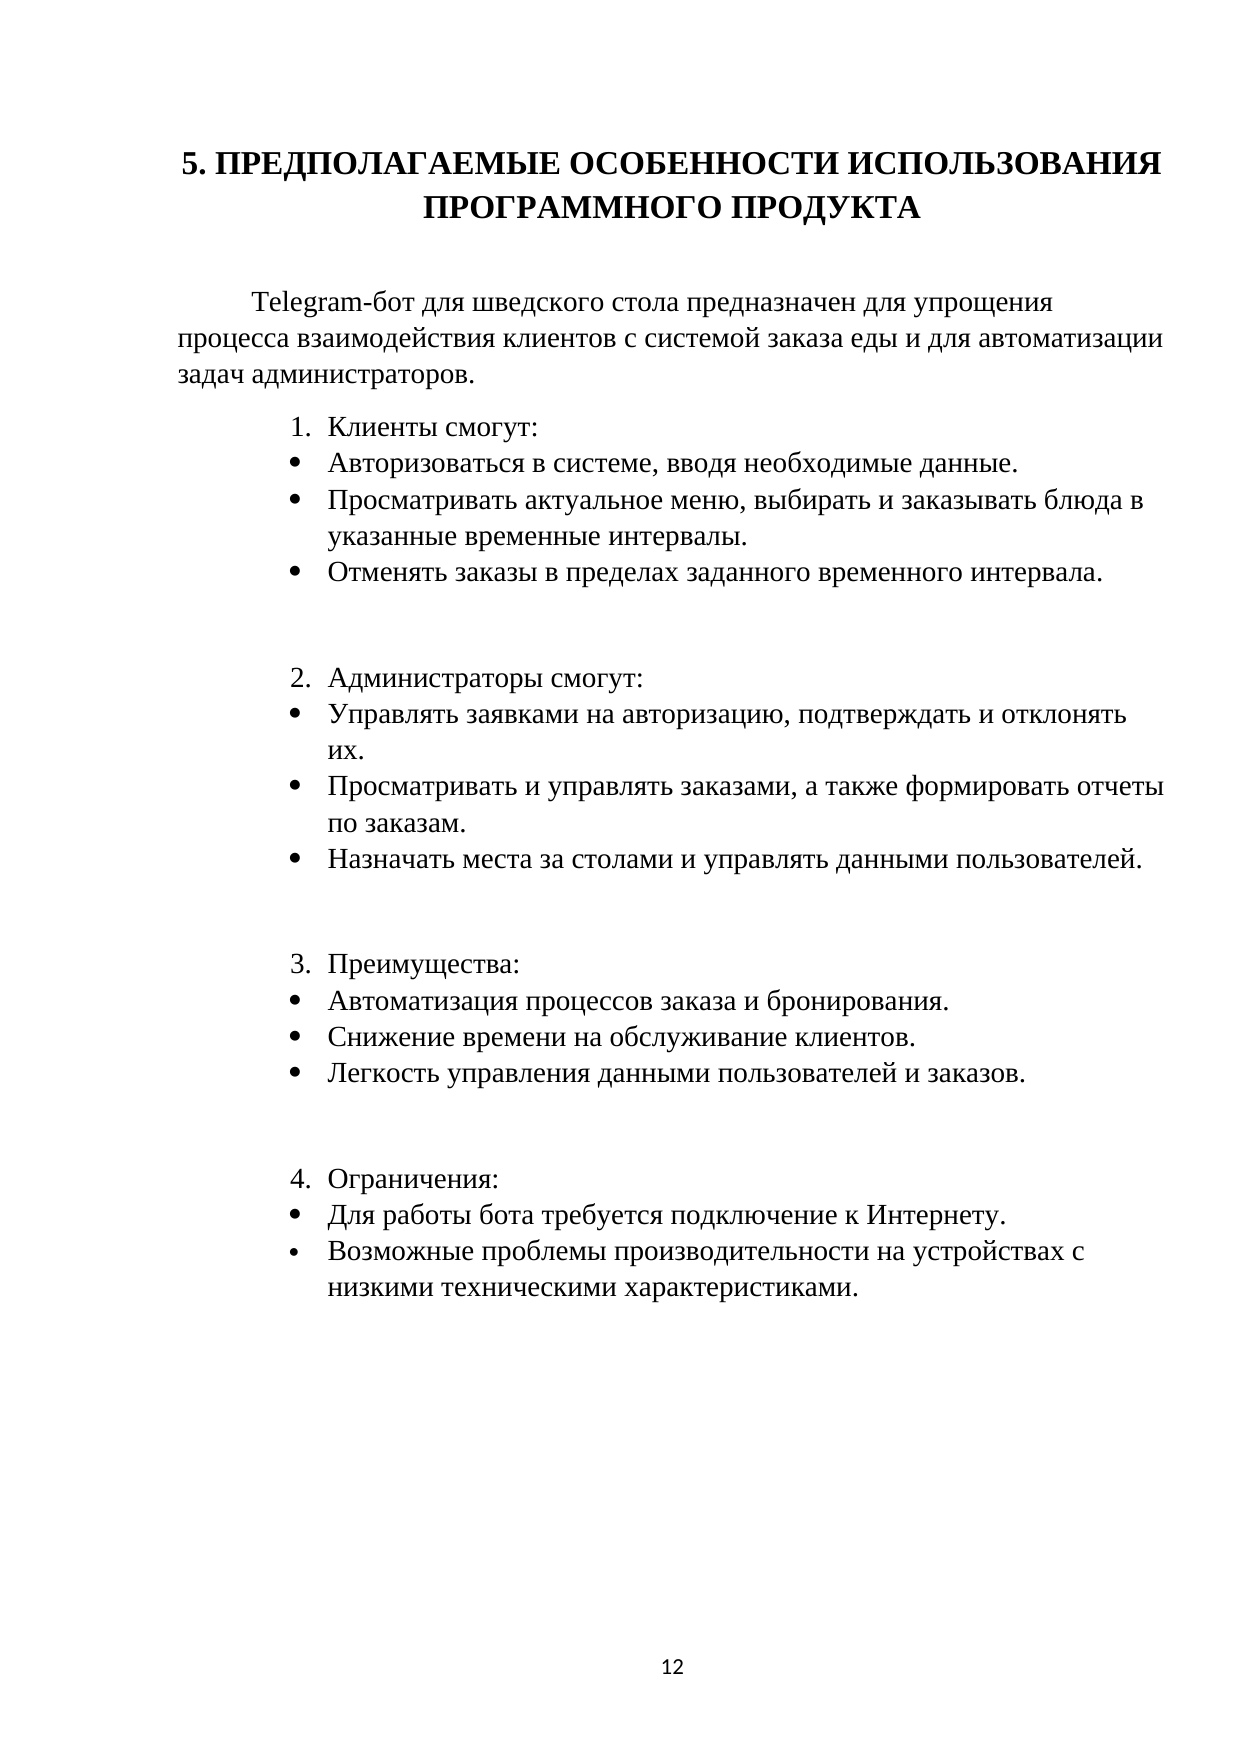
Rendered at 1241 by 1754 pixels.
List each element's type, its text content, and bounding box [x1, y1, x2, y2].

list Легкость управления данными пользователей и заказов. [290, 1055, 1167, 1089]
list Ограничения: [290, 1161, 1167, 1194]
text Telegram-бот для шведского стола предназначен для упрощения процесса взаимодействия клиентов с системой заказа еды и для автоматизации задач администраторов. [177, 284, 1167, 390]
list Назначать места за столами и управлять данными пользователей. [290, 841, 1167, 874]
list Администраторы смогут: [290, 660, 1167, 693]
list Снижение времени на обслуживание клиентов. [290, 1019, 1167, 1053]
list Управлять заявками на авторизацию, подтверждать и отклонять их. [290, 696, 1167, 766]
list Просматривать и управлять заказами, а также формировать отчеты по заказам. [290, 768, 1167, 838]
list Возможные проблемы производительности на устройствах с низкими техническими характеристиками. [290, 1233, 1167, 1303]
list Для работы бота требуется подключение к Интернету. [290, 1197, 1167, 1231]
list Просматривать актуальное меню, выбирать и заказывать блюда в указанные временные интервалы. [290, 482, 1167, 552]
list Автоматизация процессов заказа и бронирования. [290, 983, 1167, 1016]
list Клиенты смогут: [290, 409, 1167, 443]
subtitle 5. ПРЕДПОЛАГАЕМЫЕ ОСОБЕННОСТИ ИСПОЛЬЗОВАНИЯ ПРОГРАММНОГО ПРОДУКТА [177, 143, 1167, 226]
list Преимущества: [290, 947, 1167, 980]
list Авторизоваться в системе, вводя необходимые данные. [290, 446, 1167, 479]
list Отменять заказы в пределах заданного временного интервала. [290, 554, 1167, 588]
